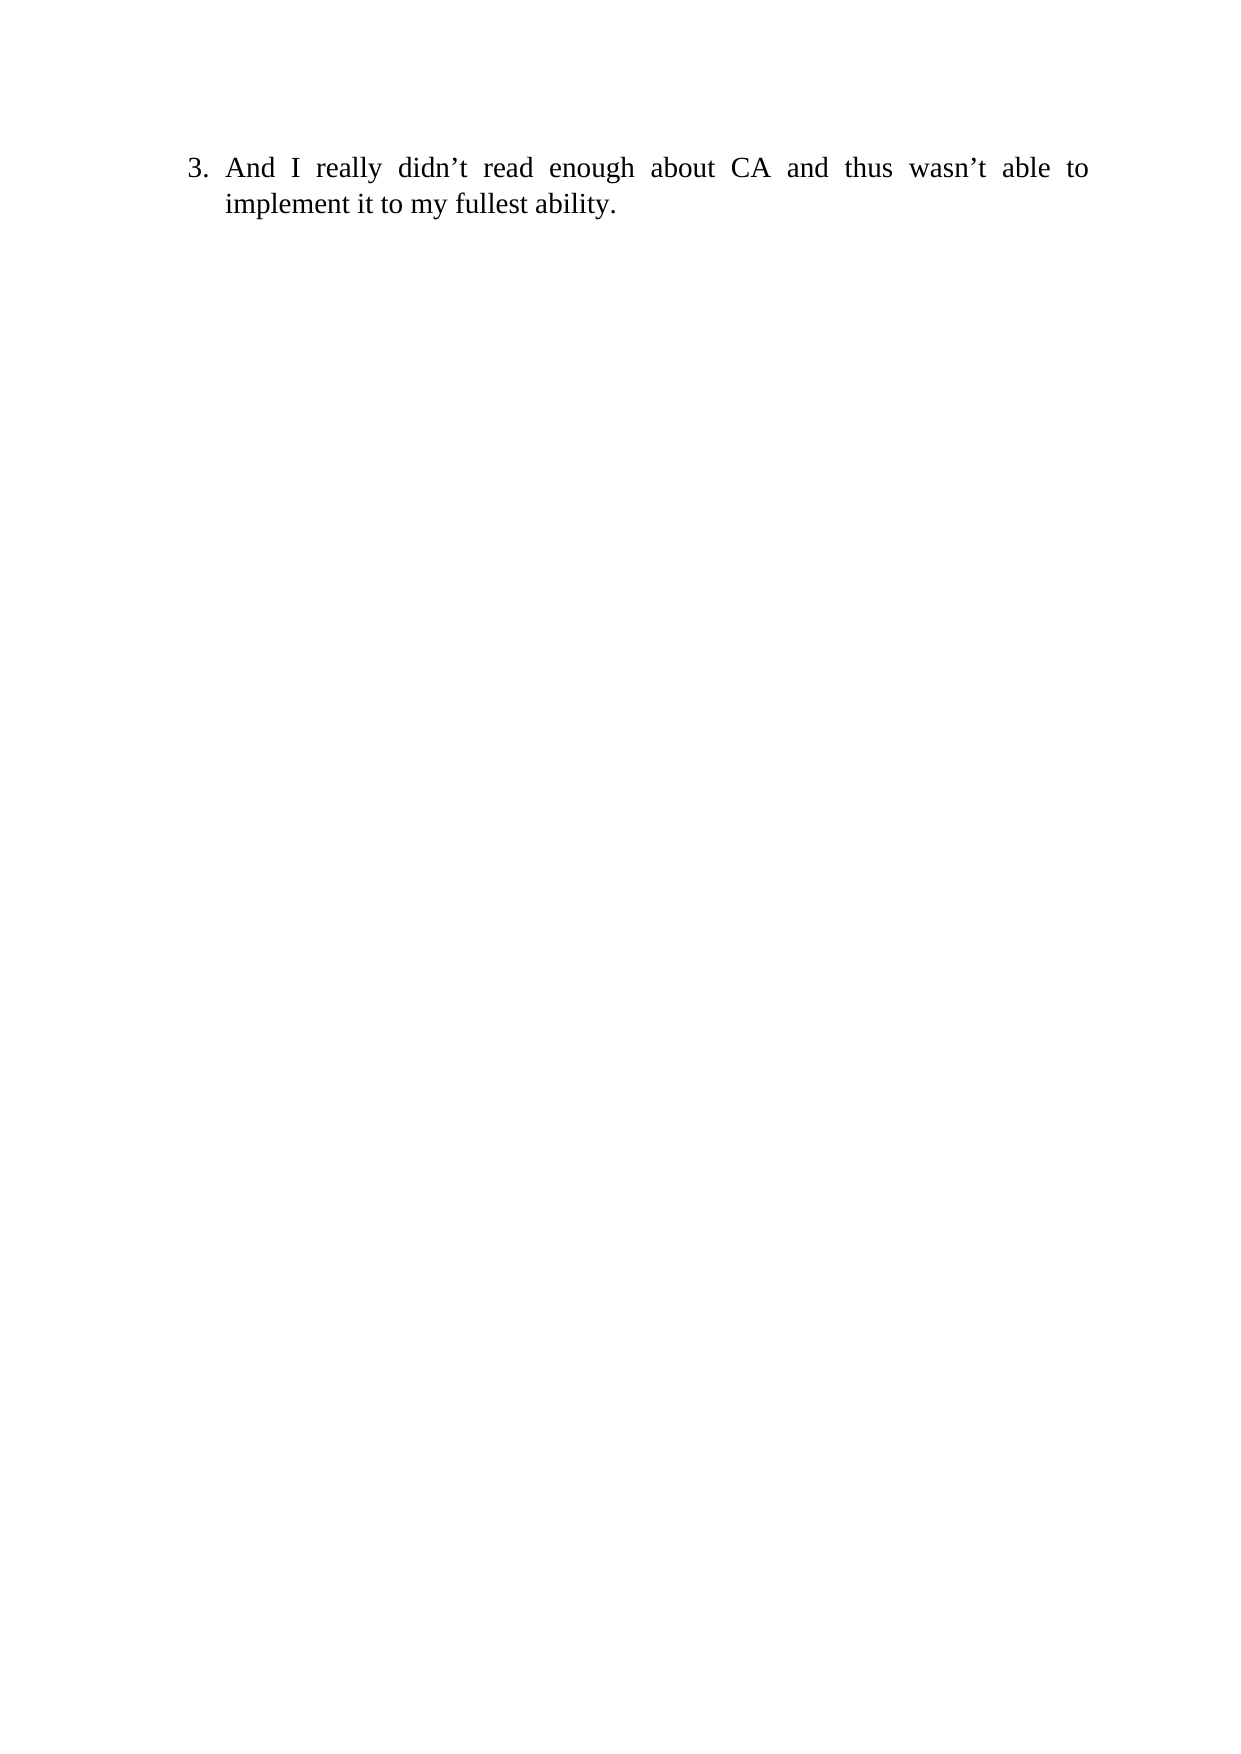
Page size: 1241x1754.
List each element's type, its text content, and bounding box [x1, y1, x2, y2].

list And I really didn’t read enough about CA and thus wasn’t able to implement it to my fullest ability. [187, 150, 1090, 220]
